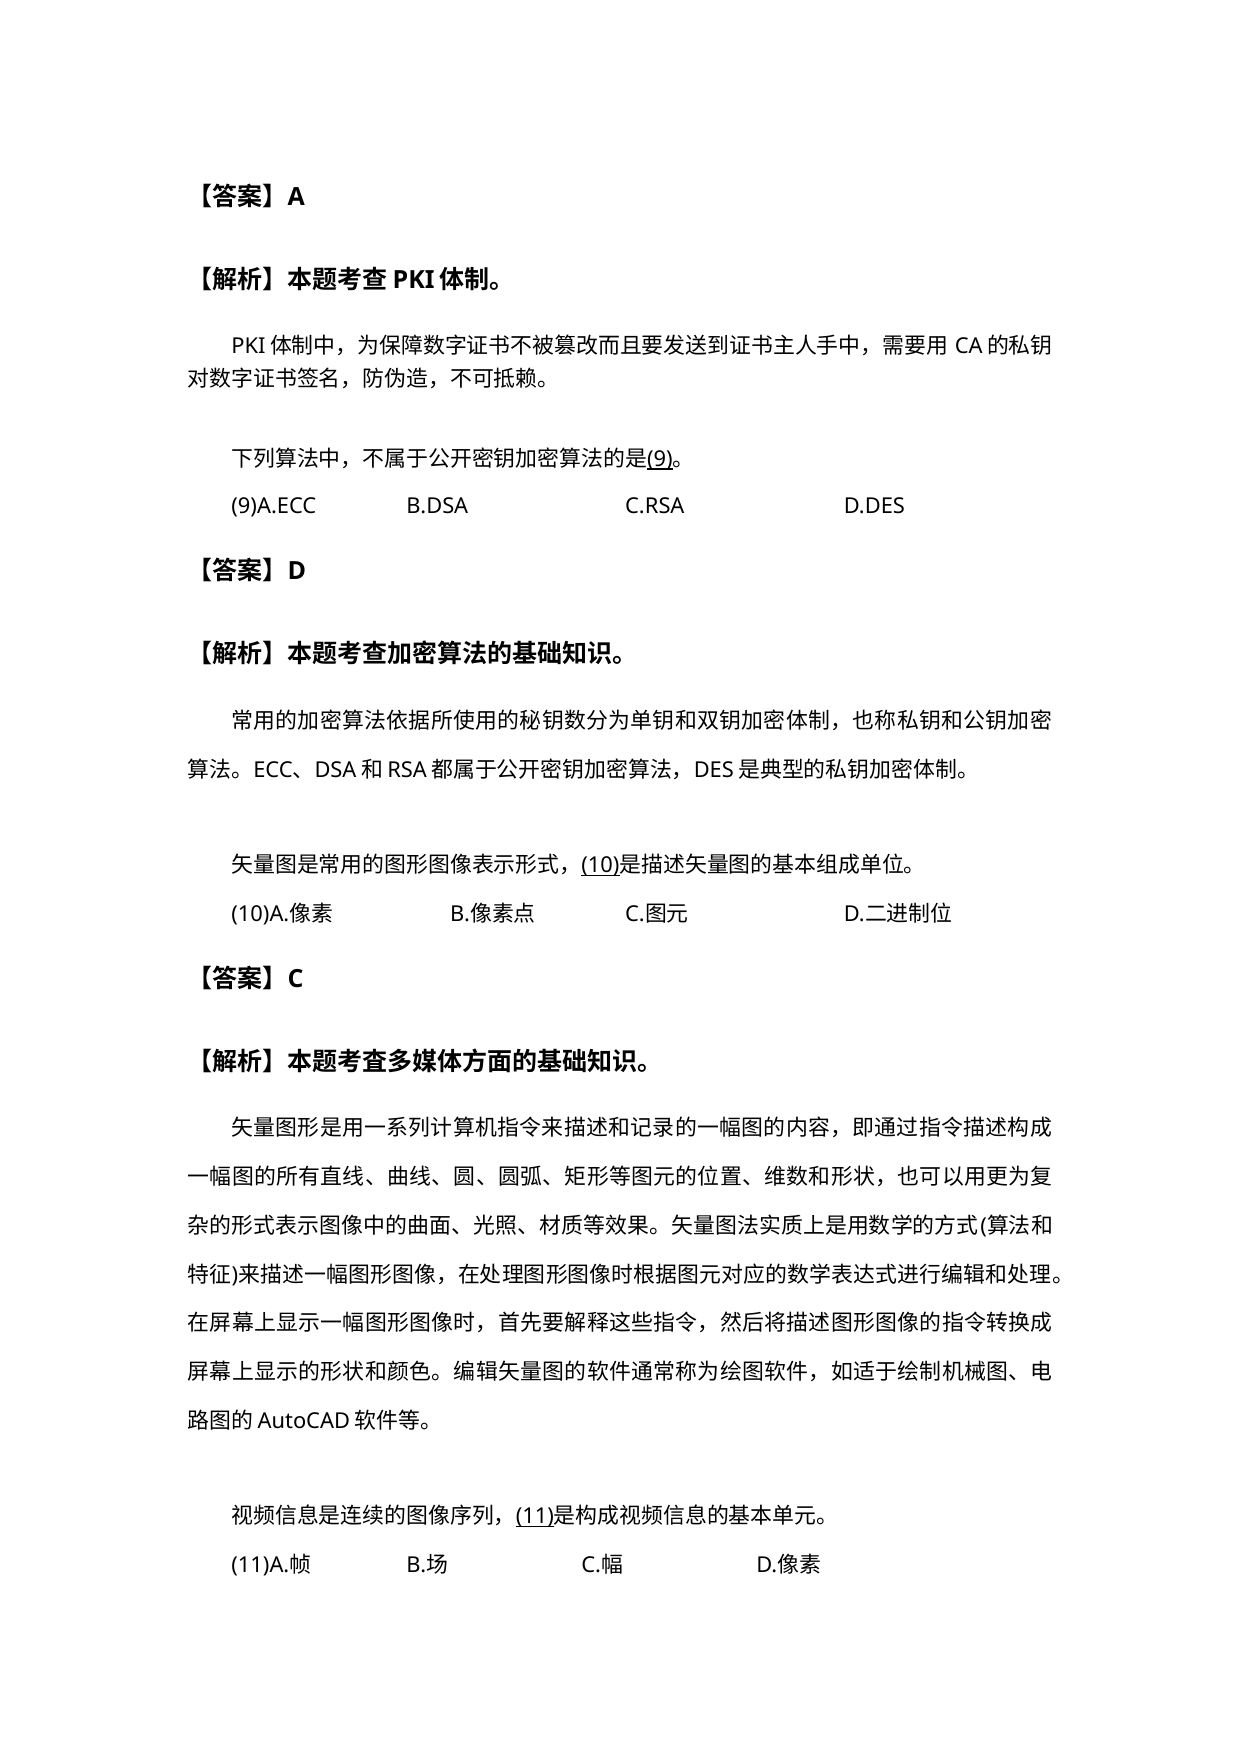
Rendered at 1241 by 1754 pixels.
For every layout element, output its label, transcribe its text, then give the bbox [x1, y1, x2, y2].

text 矢量图形是用一系列计算机指令来描述和记录的一幅图的内容，即通过指令描述构成一幅图的所有直线、曲线、圆、圆弧、矩形等图元的位置、维数和形状，也可以用更为复杂的形式表示图像中的曲面、光照、材质等效果。矢量图法实质上是用数学的方式(算法和特征)来描述一幅图形图像，在处理图形图像时根据图元对应的数学表达式进行编辑和处理。在屏幕上显示一幅图形图像时，首先要解释这些指令，然后将描述图形图像的指令转换成屏幕上显示的形状和颜色。编辑矢量图的软件通常称为绘图软件，如适于绘制机械图、电路图的AutoCAD软件等。 [187, 1110, 1053, 1435]
text PKI体制中，为保障数字证书不被篡改而且要发送到证书主人手中，需要用CA的私钥对数字证书签名，防伪造，不可抵赖。 [187, 328, 1053, 393]
text 视频信息是连续的图像序列，(11)是构成视频信息的基本单元。 [187, 1498, 1053, 1531]
text 【解析】本题考查加密算法的基础知识。 [187, 619, 1053, 684]
text (10)A.像素 B.像素点 C.图元 D.二进制位 [187, 895, 1053, 928]
text (9)A.ECC B.DSA C.RSA D.DES [187, 489, 1053, 521]
text 【答案】C [187, 944, 1053, 1009]
text (11)A.帧 B.场 C.幅 D.像素 [187, 1547, 1053, 1579]
text 【解析】本题考查PKI体制。 [187, 245, 1053, 310]
text 矢量图是常用的图形图像表示形式，(10)是描述矢量图的基本组成单位。 [187, 847, 1053, 879]
text 【答案】A [187, 162, 1053, 227]
text 【答案】D [187, 536, 1053, 601]
text 下列算法中，不属于公开密钥加密算法的是(9)。 [187, 441, 1053, 473]
text 常用的加密算法依据所使用的秘钥数分为单钥和双钥加密体制，也称私钥和公钥加密算法。ECC、DSA和RSA都属于公开密钥加密算法，DES是典型的私钥加密体制。 [187, 703, 1053, 784]
text 【解析】本题考査多媒体方面的基础知识。 [187, 1027, 1053, 1092]
